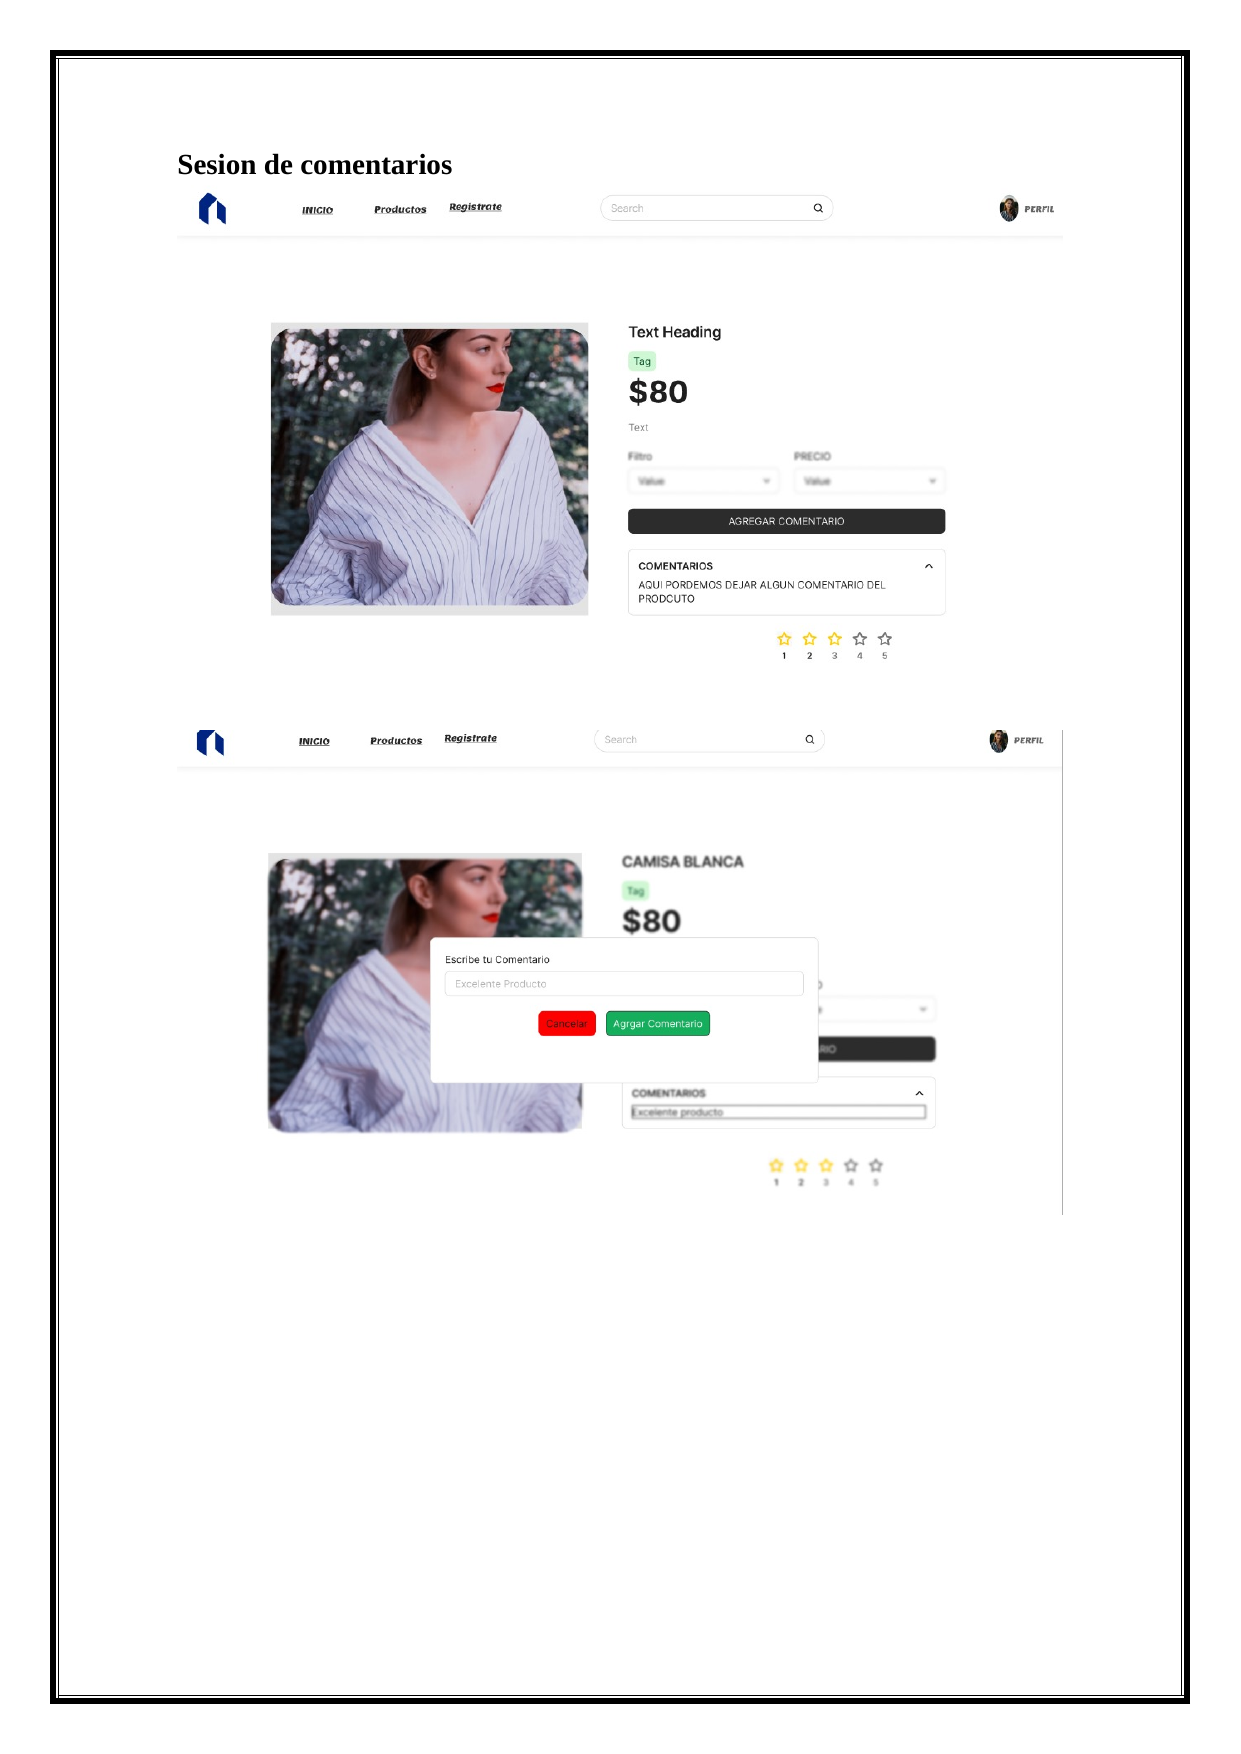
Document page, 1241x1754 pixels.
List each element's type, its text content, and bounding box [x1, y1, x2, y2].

text Sesion de comentarios [177, 147, 1063, 185]
picture [177, 185, 1063, 727]
picture [177, 730, 1063, 1215]
